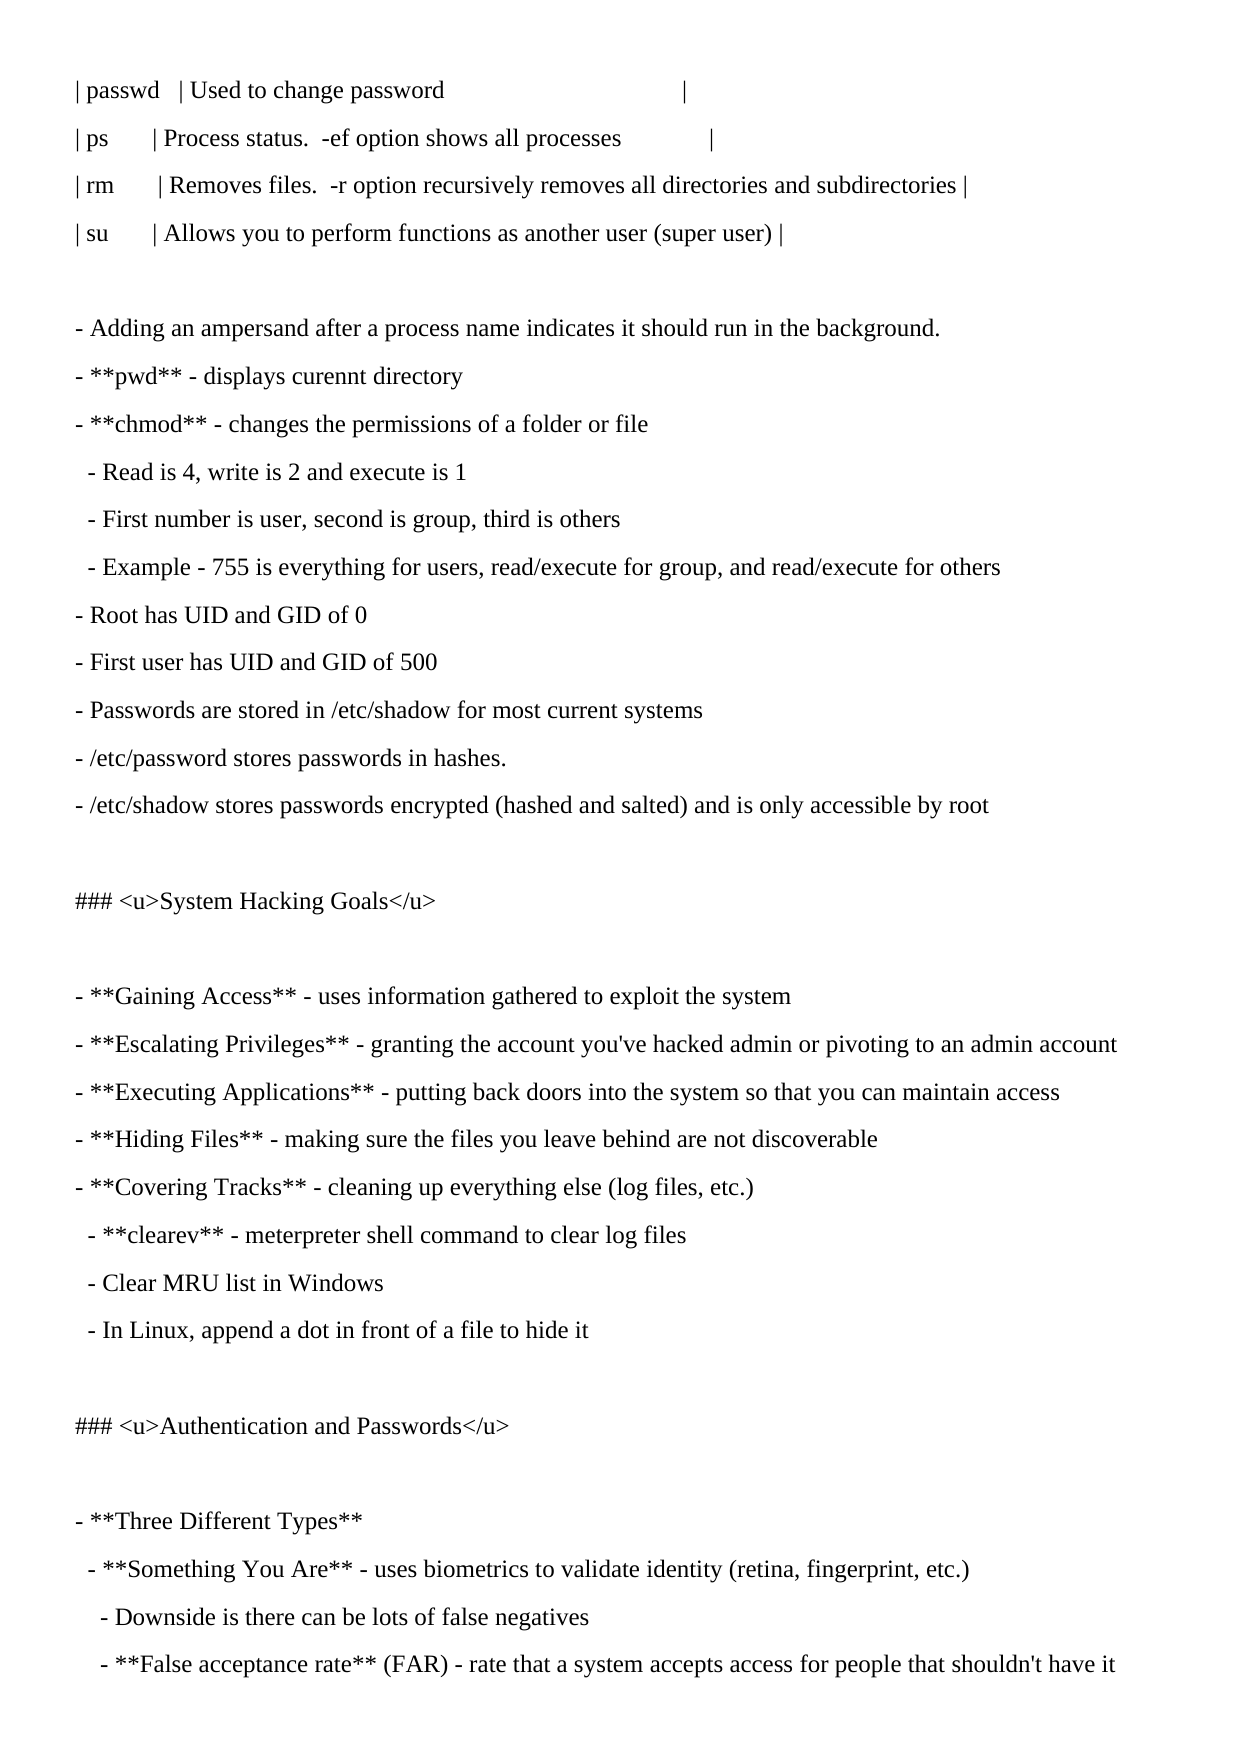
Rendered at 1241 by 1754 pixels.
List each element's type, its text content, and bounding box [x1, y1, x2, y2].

text ### <u>Authentication and Passwords</u> [75, 1411, 1165, 1439]
text - Adding an ampersand after a process name indicates it should run in the background. [75, 313, 1165, 342]
text - /etc/password stores passwords in hashes. [75, 743, 1165, 772]
text - **Escalating Privileges** - granting the account you've hacked admin or pivoting to an admin account [75, 1029, 1165, 1058]
text ### <u>System Hacking Goals</u> [75, 886, 1165, 915]
text - **clearev** - meterpreter shell command to clear log files [75, 1220, 1165, 1249]
text - **Something You Are** - uses biometrics to validate identity (retina, fingerprint, etc.) [75, 1554, 1165, 1583]
text | su | Allows you to perform functions as another user (super user) | [75, 218, 1165, 247]
text - Downside is there can be lots of false negatives [75, 1602, 1165, 1630]
text - First user has UID and GID of 500 [75, 647, 1165, 676]
text - Root has UID and GID of 0 [75, 600, 1165, 628]
text - **False acceptance rate** (FAR) - rate that a system accepts access for people that shouldn't have it [75, 1649, 1165, 1678]
text - **Executing Applications** - putting back doors into the system so that you can maintain access [75, 1077, 1165, 1106]
text - /etc/shadow stores passwords encrypted (hashed and salted) and is only accessible by root [75, 791, 1165, 819]
text - Example - 755 is everything for users, read/execute for group, and read/execute for others [75, 552, 1165, 581]
text | rm | Removes files. -r option recursively removes all directories and subdirectories | [75, 170, 1165, 199]
text - First number is user, second is group, third is others [75, 504, 1165, 533]
text - Passwords are stored in /etc/shadow for most current systems [75, 695, 1165, 724]
text - **chmod** - changes the permissions of a folder or file [75, 409, 1165, 438]
text | passwd | Used to change password | [75, 75, 1165, 104]
text - **Gaining Access** - uses information gathered to exploit the system [75, 981, 1165, 1010]
text - Read is 4, write is 2 and execute is 1 [75, 457, 1165, 485]
text - **Covering Tracks** - cleaning up everything else (log files, etc.) [75, 1172, 1165, 1201]
text - **pwd** - displays curennt directory [75, 361, 1165, 390]
text - **Hiding Files** - making sure the files you leave behind are not discoverable [75, 1124, 1165, 1153]
text - Clear MRU list in Windows [75, 1268, 1165, 1296]
text | ps | Process status. -ef option shows all processes | [75, 123, 1165, 151]
text - In Linux, append a dot in front of a file to hide it [75, 1315, 1165, 1344]
text - **Three Different Types** [75, 1506, 1165, 1535]
